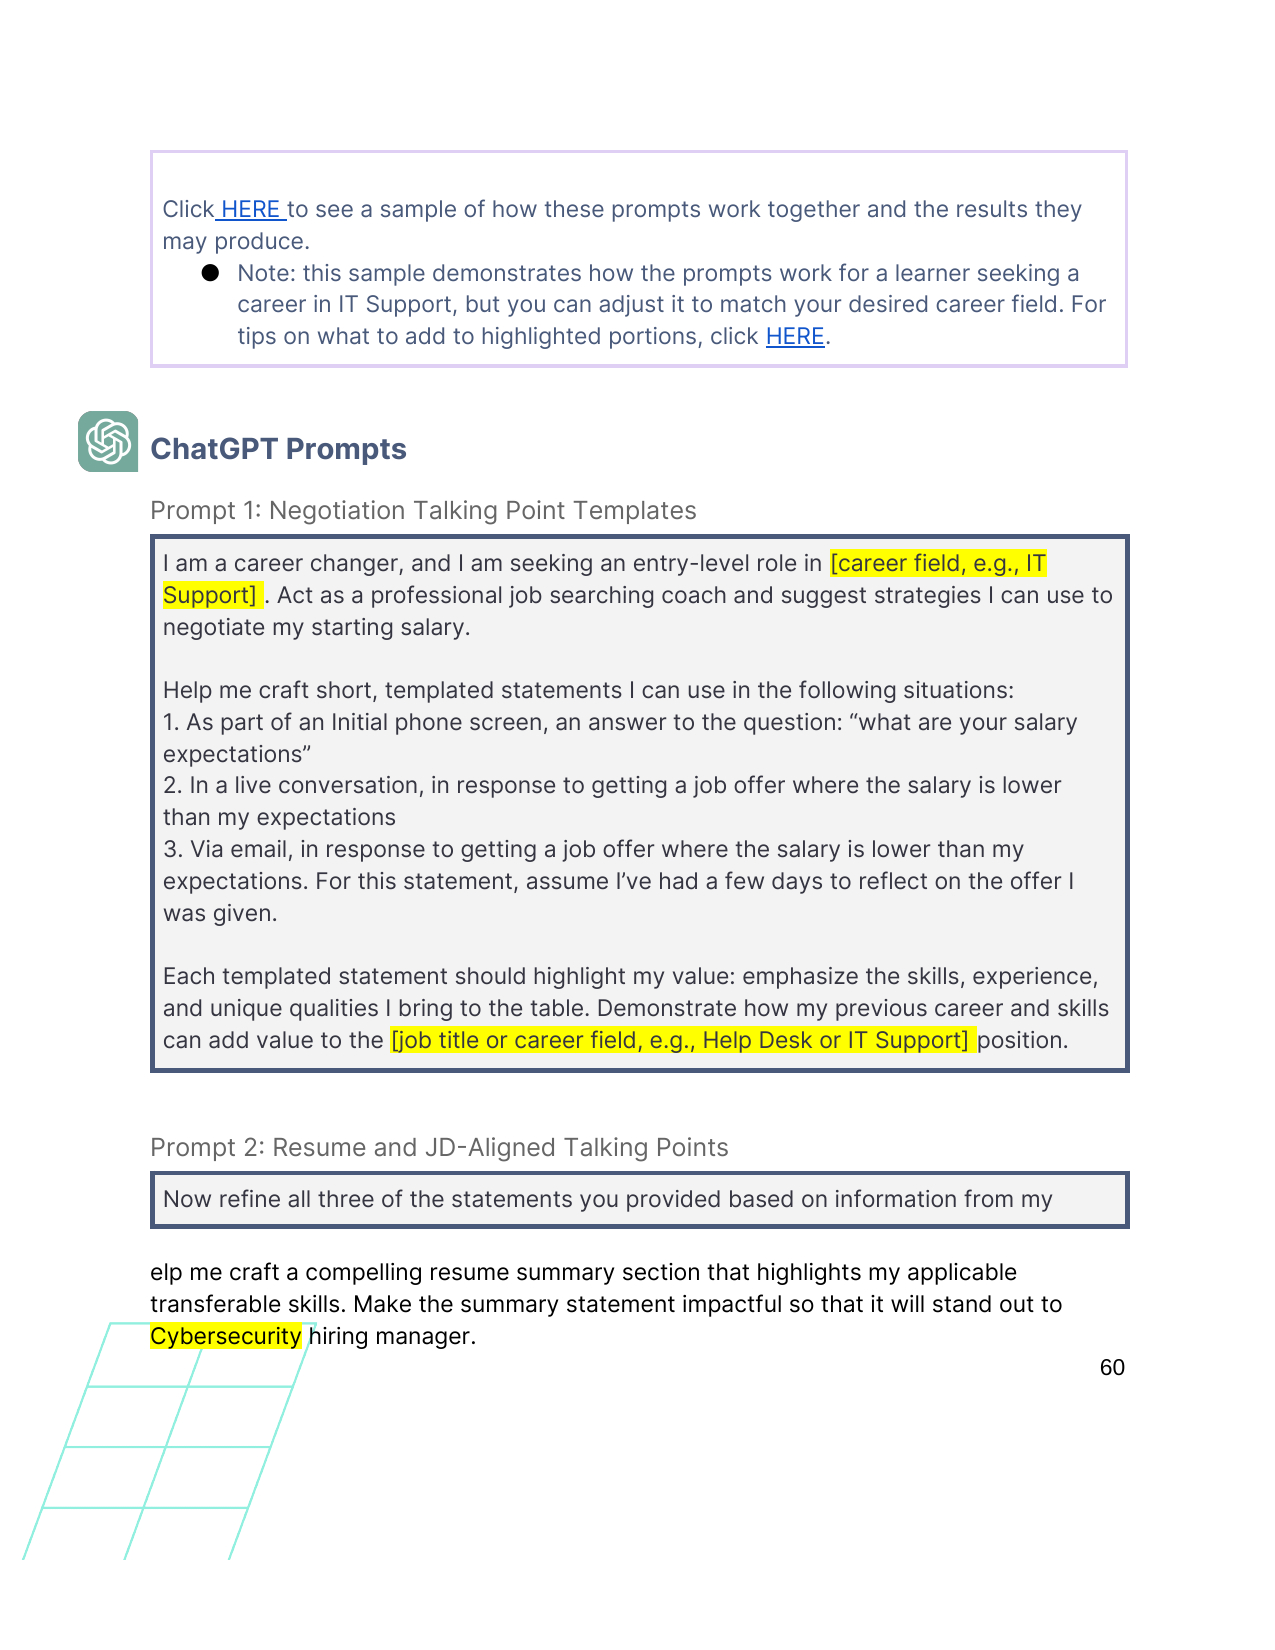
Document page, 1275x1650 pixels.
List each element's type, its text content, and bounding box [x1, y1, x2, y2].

subtitle ChatGPT Prompts [150, 431, 1125, 466]
subtitle Prompt 1: Negotiation Talking Point Templates [150, 496, 1125, 526]
picture [0, 1322, 318, 1560]
table_header I am a career changer, and I am seeking an entry-level role in [career field, e.g., IT Support] . Act as a professional job searching coach and suggest strategies I can use to negotiate my starting salary. Help me craft short, templated statements I can use in the following situations: 1. As part of an Initial phone screen, an answer to the question: “what are your salary expectations” 2. In a live conversation, in response to getting a job offer where the salary is lower than my expectations 3. Via email, in response to getting a job offer where the salary is lower than my expectations. For this statement, assume I’ve had a few days to reflect on the offer I was given. Each templated statement should highlight my value: emphasize the skills, experience, and unique qualities I bring to the table. Demonstrate how my previous career and skills can add value to the [job title or career field, e.g., Help Desk or IT Support] position. [155, 539, 1125, 1068]
picture [78, 411, 139, 472]
subtitle Prompt 2: Resume and JD-Aligned Talking Points [150, 1102, 1125, 1162]
